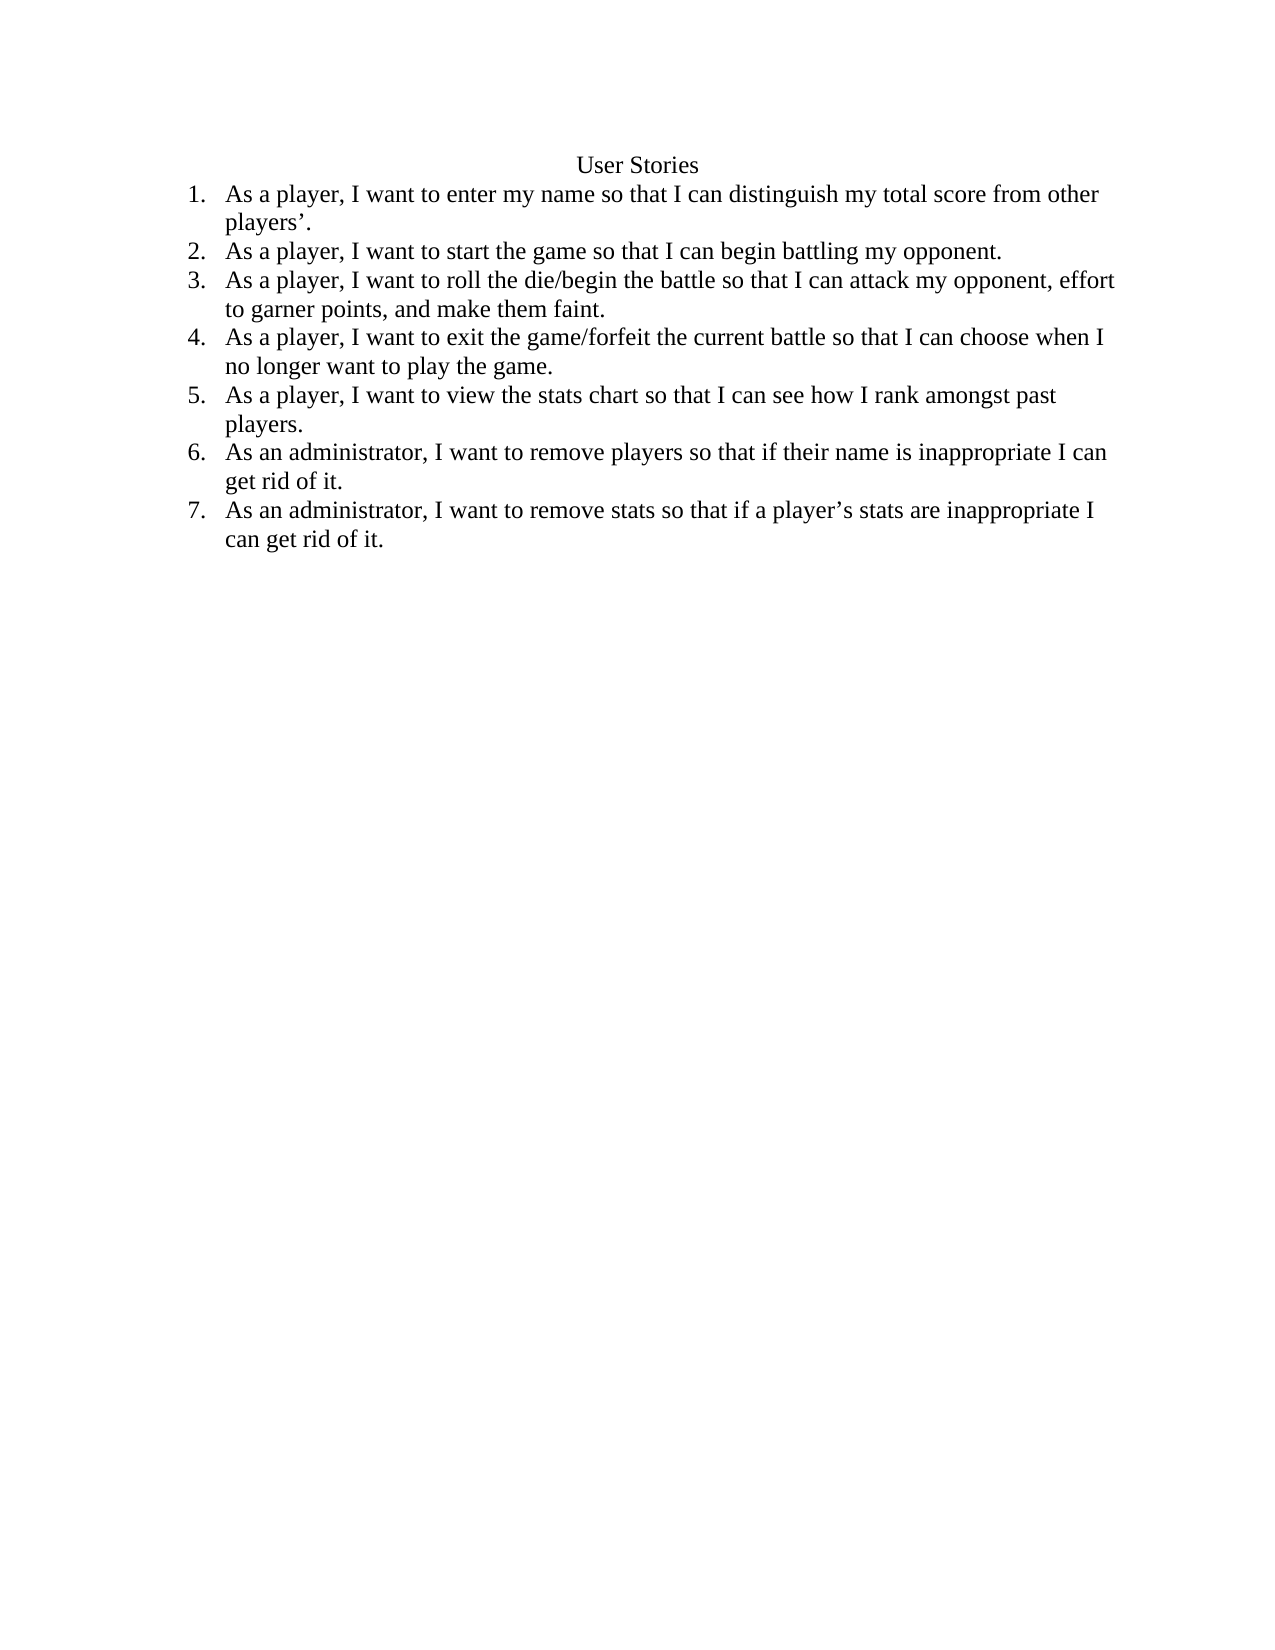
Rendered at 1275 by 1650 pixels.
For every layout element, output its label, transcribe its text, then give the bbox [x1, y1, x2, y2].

list As an administrator, I want to remove players so that if their name is inappropriate I can get rid of it. [187, 437, 1125, 495]
list As a player, I want to start the game so that I can begin battling my opponent. [187, 236, 1125, 265]
list As a player, I want to exit the game/forfeit the current battle so that I can choose when I no longer want to play the game. [187, 322, 1125, 380]
list As a player, I want to view the stats chart so that I can see how I rank amongst past players. [187, 380, 1125, 437]
list As a player, I want to roll the die/begin the battle so that I can attack my opponent, effort to garner points, and make them faint. [187, 265, 1125, 322]
list As an administrator, I want to remove stats so that if a player’s stats are inappropriate I can get rid of it. [187, 495, 1125, 552]
text User Stories [150, 150, 1125, 179]
list As a player, I want to enter my name so that I can distinguish my total score from other players’. [187, 179, 1125, 236]
